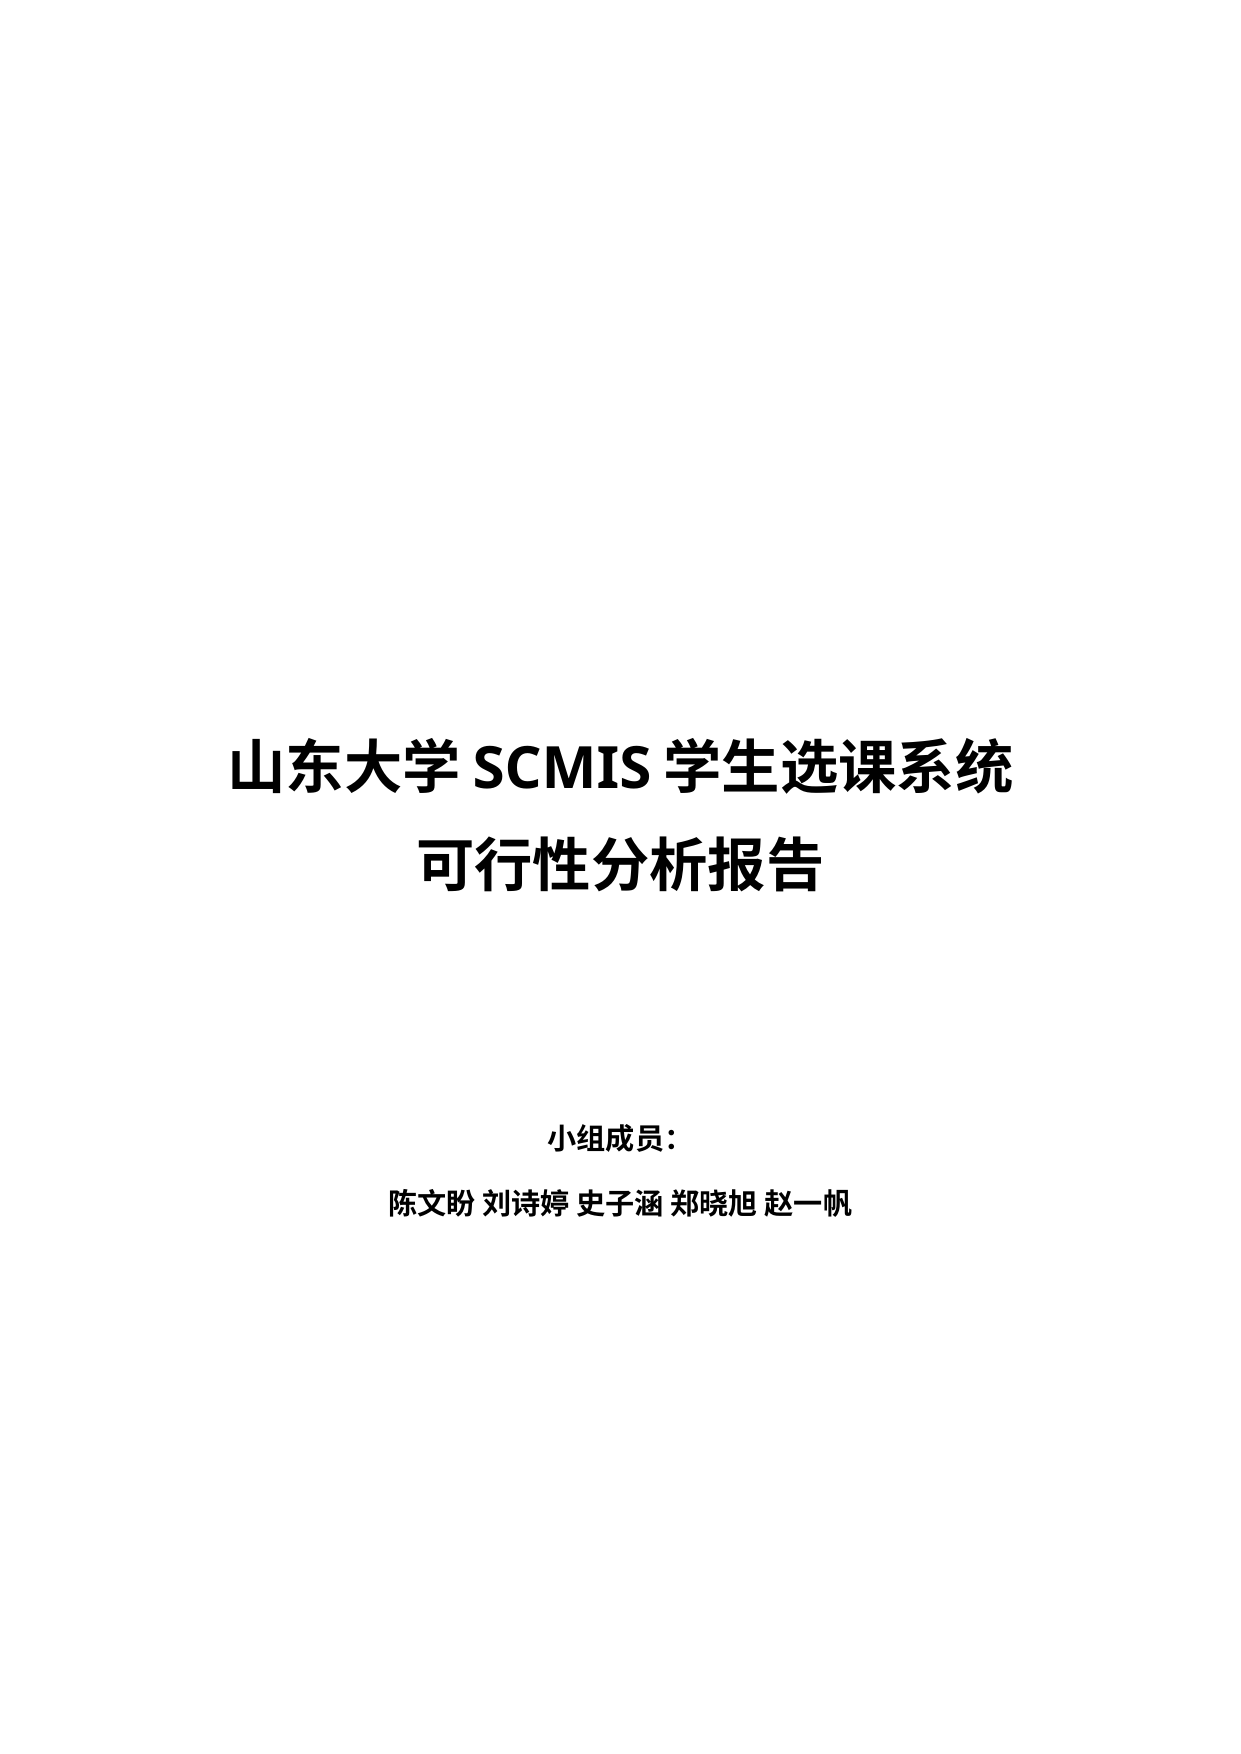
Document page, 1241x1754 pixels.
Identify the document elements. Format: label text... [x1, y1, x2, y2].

text 小组成员： [187, 1104, 1053, 1169]
text 陈文盼 刘诗婷 史子涵 郑晓旭 赵一帆 [187, 1169, 1053, 1234]
text 山东大学SCMIS学生选课系统 [187, 714, 1053, 812]
text 可行性分析报告 [187, 812, 1053, 909]
